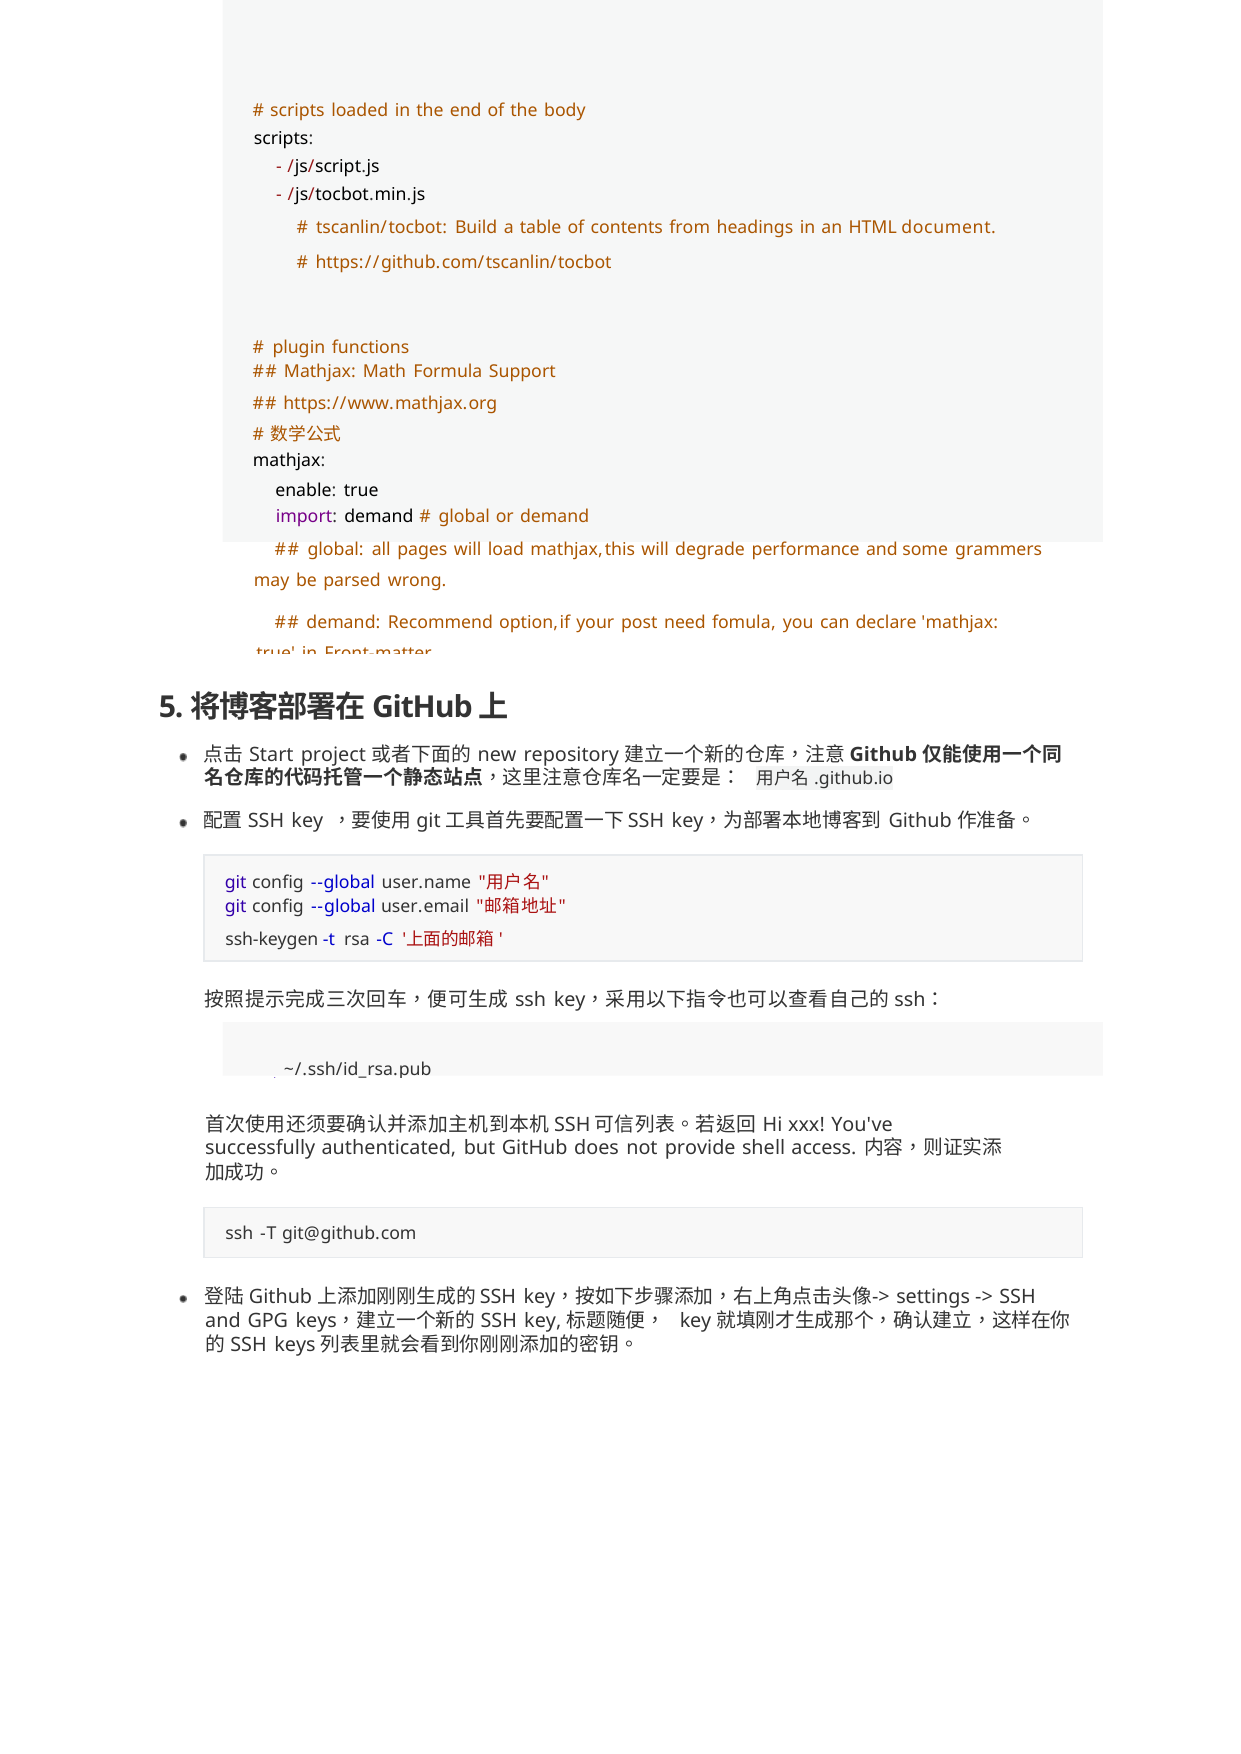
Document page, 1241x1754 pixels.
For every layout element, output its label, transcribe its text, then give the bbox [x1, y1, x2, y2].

text 登陆 Github 上添加刚刚生成的SSH key，按如下步骤添加，右上角点击头像-> settings -> SSH [179, 1284, 1091, 1308]
text 按照提示完成三次回车，便可生成 ssh key，采用以下指令也可以查看自己的ssh： [204, 987, 1091, 1011]
text 首次使用还须要确认并添加主机到本机SSH可信列表。若返回 Hi xxx! You've successfully authenticated, but GitHub does not provide shell access. 内容，则证实添加成功。 [205, 1112, 1003, 1185]
text 配置 SSH key ，要使用 git 工具首先要配置一下SSH key，为部署本地博客到 Github 作准备。 [179, 808, 1091, 832]
table_header git config --global user.name "用户名" git config --global user.email "邮箱地址" ssh-keygen -t rsa -C '上面的邮箱 ' [205, 856, 1082, 960]
picture [179, 753, 187, 762]
text 5. 将博客部署在GitHub上 [159, 693, 1091, 724]
table_header ssh -T git@github.com [205, 1208, 1082, 1257]
text 点击 Start project 或者下面的 new repository 建立一个新的仓库，注意Github 仅能使用一个同 名仓库的代码托管一个静态站点，这里注意仓库名一定要是： 用户名 .github.io [179, 742, 1068, 791]
text and GPG keys，建立一个新的 SSH key, 标题随便， key 就填刚才生成那个，确认建立，这样在你 的 SSH keys 列表里就会看到你刚刚添加的密钥。 [205, 1308, 1073, 1357]
picture [179, 1295, 187, 1303]
picture [179, 819, 187, 828]
